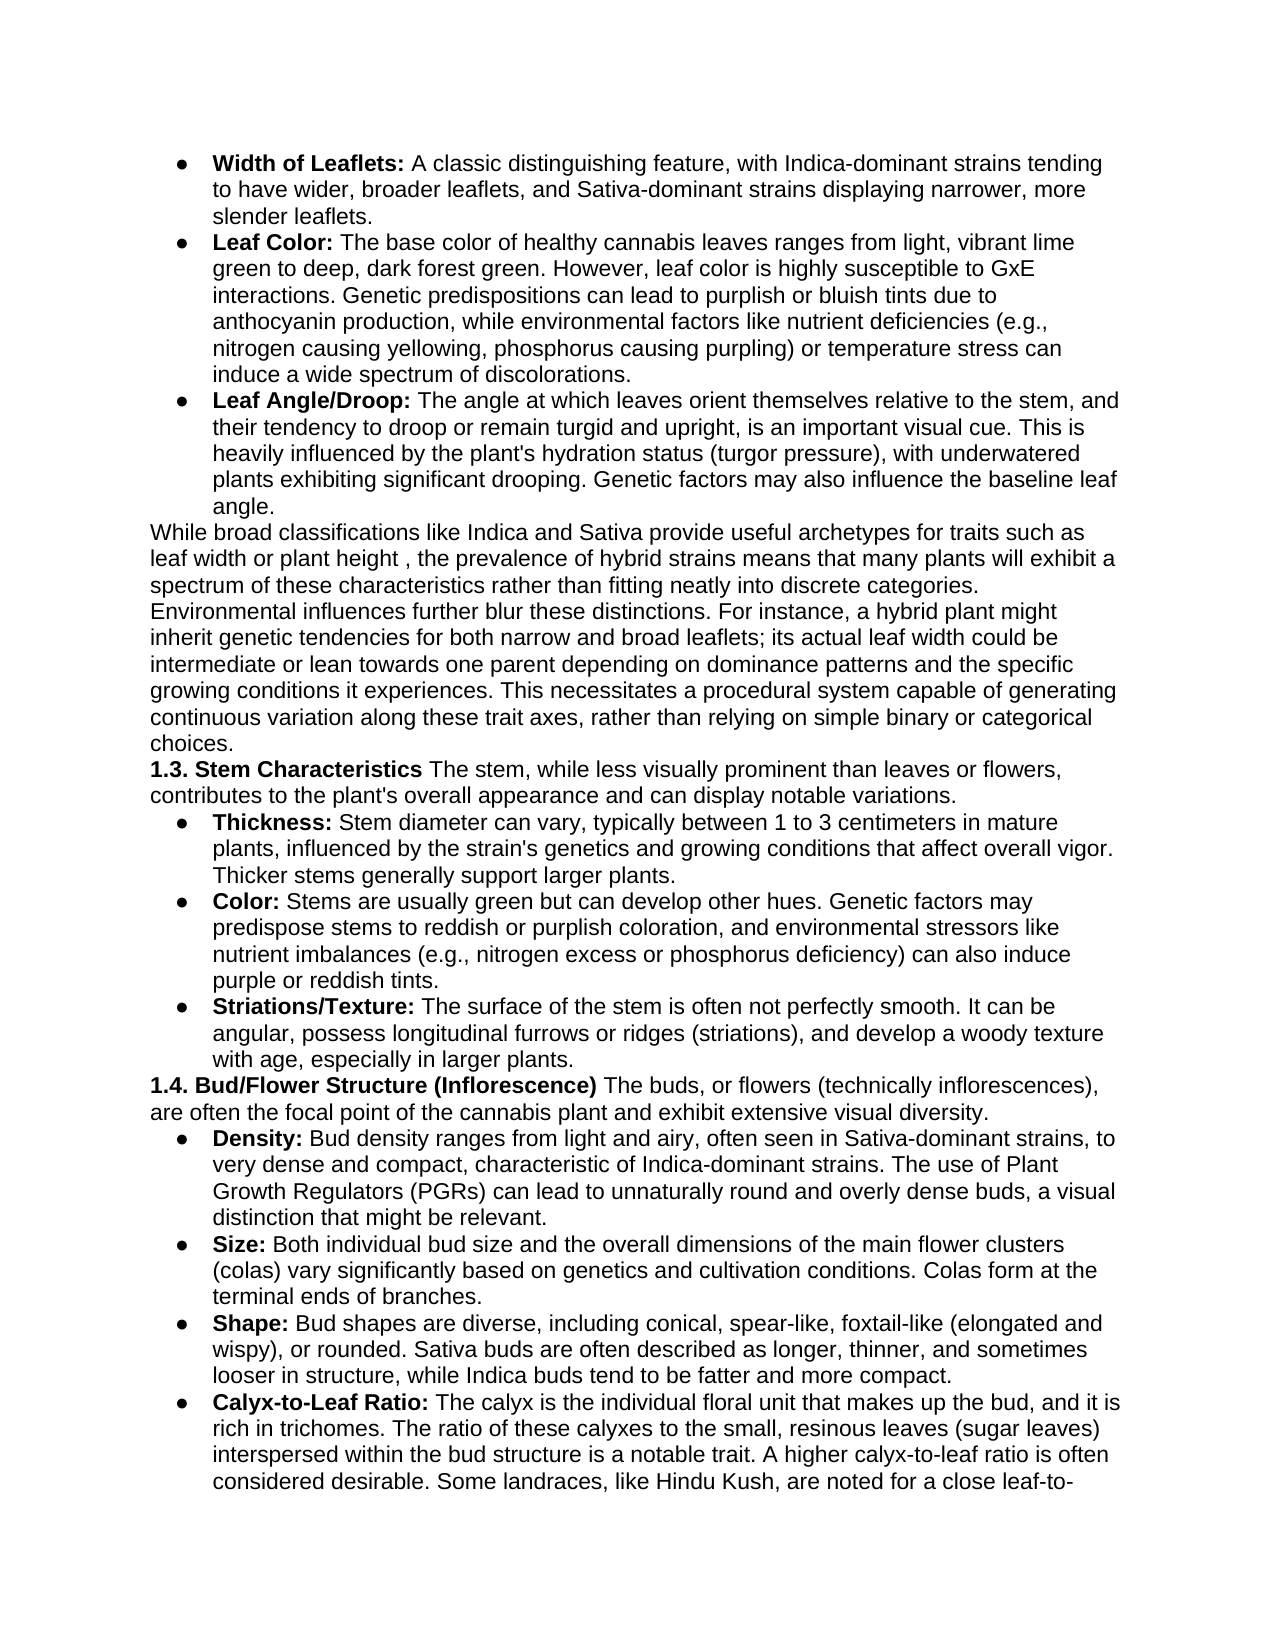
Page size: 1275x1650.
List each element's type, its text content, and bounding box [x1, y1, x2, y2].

list Thickness: Stem diameter can vary, typically between 1 to 3 centimeters in mature plants, influenced by the strain's genetics and growing conditions that affect overall vigor. Thicker stems generally support larger plants. [175, 809, 1125, 888]
list Leaf Angle/Droop: The angle at which leaves orient themselves relative to the stem, and their tendency to droop or remain turgid and upright, is an important visual cue. This is heavily influenced by the plant's hydration status (turgor pressure), with underwatered plants exhibiting significant drooping. Genetic factors may also influence the baseline leaf angle. [175, 387, 1125, 519]
list Color: Stems are usually green but can develop other hues. Genetic factors may predispose stems to reddish or purplish coloration, and environmental stressors like nutrient imbalances (e.g., nitrogen excess or phosphorus deficiency) can also induce purple or reddish tints. [175, 888, 1125, 993]
list Striations/Texture: The surface of the stem is often not perfectly smooth. It can be angular, possess longitudinal furrows or ridges (striations), and develop a woody texture with age, especially in larger plants. [175, 993, 1125, 1072]
text 1.3. Stem Characteristics The stem, while less visually prominent than leaves or flowers, contributes to the plant's overall appearance and can display notable variations. [150, 756, 1125, 809]
text While broad classifications like Indica and Sativa provide useful archetypes for traits such as leaf width or plant height , the prevalence of hybrid strains means that many plants will exhibit a spectrum of these characteristics rather than fitting neatly into discrete categories. Environmental influences further blur these distinctions. For instance, a hybrid plant might inherit genetic tendencies for both narrow and broad leaflets; its actual leaf width could be intermediate or lean towards one parent depending on dominance patterns and the specific growing conditions it experiences. This necessitates a procedural system capable of generating continuous variation along these trait axes, rather than relying on simple binary or categorical choices. [150, 519, 1125, 756]
list Width of Leaflets: A classic distinguishing feature, with Indica-dominant strains tending to have wider, broader leaflets, and Sativa-dominant strains displaying narrower, more slender leaflets. [175, 150, 1125, 229]
text 1.4. Bud/Flower Structure (Inflorescence) The buds, or flowers (technically inflorescences), are often the focal point of the cannabis plant and exhibit extensive visual diversity. [150, 1072, 1125, 1125]
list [175, 1389, 1125, 1494]
list Shape: Bud shapes are diverse, including conical, spear-like, foxtail-like (elongated and wispy), or rounded. Sativa buds are often described as longer, thinner, and sometimes looser in structure, while Indica buds tend to be fatter and more compact. [175, 1309, 1125, 1389]
list Size: Both individual bud size and the overall dimensions of the main flower clusters (colas) vary significantly based on genetics and cultivation conditions. Colas form at the terminal ends of branches. [175, 1231, 1125, 1309]
list Density: Bud density ranges from light and airy, often seen in Sativa-dominant strains, to very dense and compact, characteristic of Indica-dominant strains. The use of Plant Growth Regulators (PGRs) can lead to unnaturally round and overly dense buds, a visual distinction that might be relevant. [175, 1125, 1125, 1231]
list Leaf Color: The base color of healthy cannabis leaves ranges from light, vibrant lime green to deep, dark forest green. However, leaf color is highly susceptible to GxE interactions. Genetic predispositions can lead to purplish or bluish tints due to anthocyanin production, while environmental factors like nutrient deficiencies (e.g., nitrogen causing yellowing, phosphorus causing purpling) or temperature stress can induce a wide spectrum of discolorations. [175, 229, 1125, 387]
